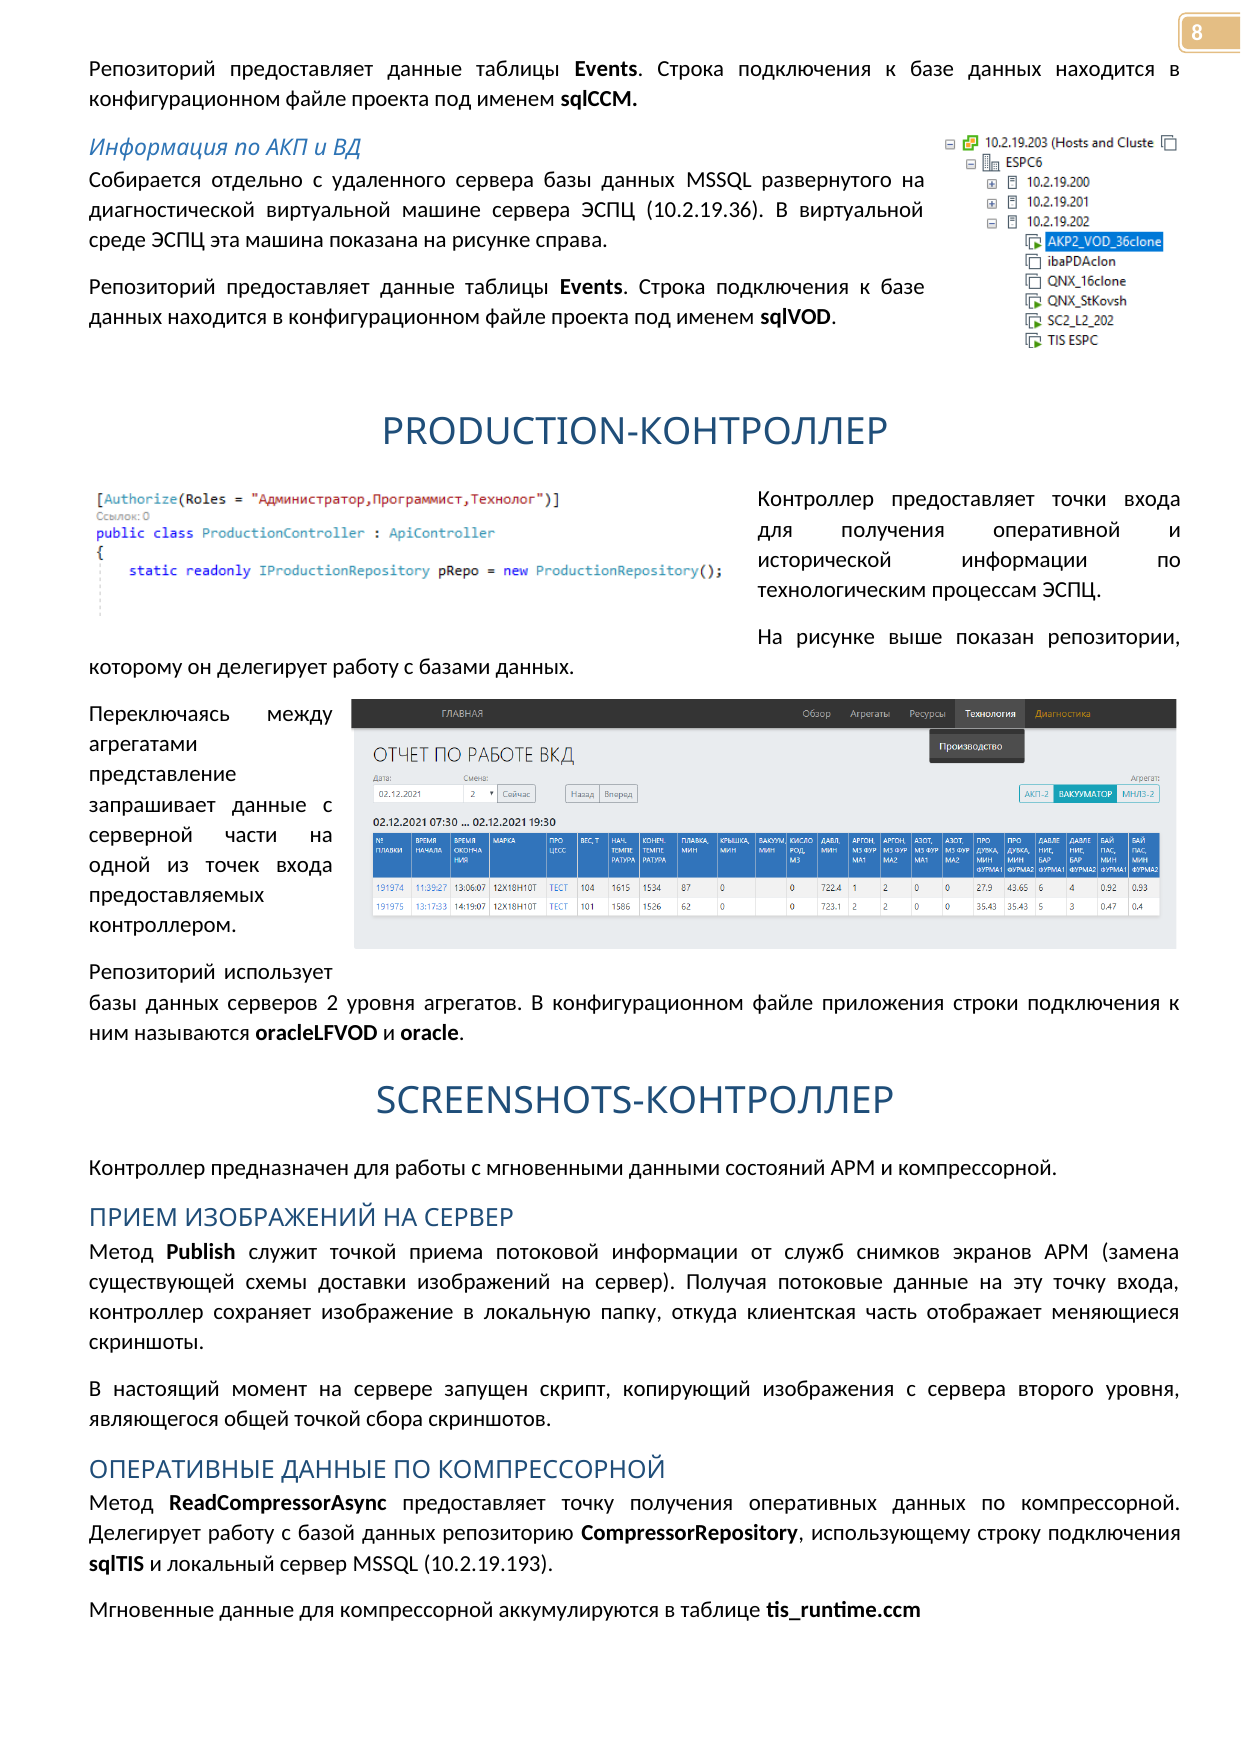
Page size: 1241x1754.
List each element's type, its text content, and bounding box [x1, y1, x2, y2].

text Контроллер предназначен для работы с мгновенными данными состояний АРМ и компрессорной. [89, 1153, 1181, 1181]
picture [943, 133, 1182, 348]
text Репозиторий использует базы данных серверов 2 уровня агрегатов. В конфигурационном файле приложения строки подключения к ним называются oracleLFVOD и oracle. [89, 957, 1181, 1046]
picture [351, 699, 1177, 950]
picture [88, 478, 739, 616]
text Метод Publish служит точкой приема потоковой информации от служб снимков экранов АРМ (замена существующей схемы доставки изображений на сервер). Получая потоковые данные на эту точку входа, контроллер сохраняет изображение в локальную папку, откуда клиентская часть отображает меняющиеся скриншоты. [89, 1237, 1181, 1356]
text На рисунке выше показан репозитории, которому он делегирует работу с базами данных. [89, 622, 1181, 680]
subtitle Прием изображений на сервер [89, 1200, 1181, 1234]
text Мгновенные данные для компрессорной аккумулируются в таблице tis_runtime.ccm [89, 1596, 1181, 1623]
subtitle Screenshots-контроллер [89, 1073, 1181, 1124]
text Репозиторий предоставляет данные таблицы Events. Строка подключения к базе данных находится в конфигурационном файле проекта под именем sqlVOD. [89, 272, 943, 330]
text Метод ReadCompressorAsync предоставляет точку получения оперативных данных по компрессорной. Делегирует работу с базой данных репозиторию CompressorRepository, использующему строку подключения sqlTIS и локальный сервер MSSQL (10.2.19.193). [89, 1488, 1181, 1577]
text Собирается отдельно с удаленного сервера базы данных MSSQL развернутого на диагностической виртуальной машине сервера ЭСПЦ (10.2.19.36). В виртуальной среде ЭСПЦ эта машина показана на рисунке справа. [89, 165, 943, 253]
subtitle Production-контроллер [89, 404, 1181, 456]
subtitle Оперативные данные по компрессорной [89, 1451, 1181, 1486]
text Контроллер предоставляет точки входа для получения оперативной и исторической информации по технологическим процессам ЭСПЦ. [739, 484, 1181, 603]
text В настоящий момент на сервере запущен скрипт, копирующий изображения с сервера второго уровня, являющегося общей точкой сбора скриншотов. [89, 1374, 1181, 1433]
subtitle Информация по АКП и ВД [89, 131, 1181, 162]
text Переключаясь между агрегатами представление запрашивает данные с серверной части на одной из точек входа предоставляемых контроллером. [89, 699, 351, 939]
text Репозиторий предоставляет данные таблицы Events. Строка подключения к базе данных находится в конфигурационном файле проекта под именем sqlCCM. [89, 54, 1181, 112]
